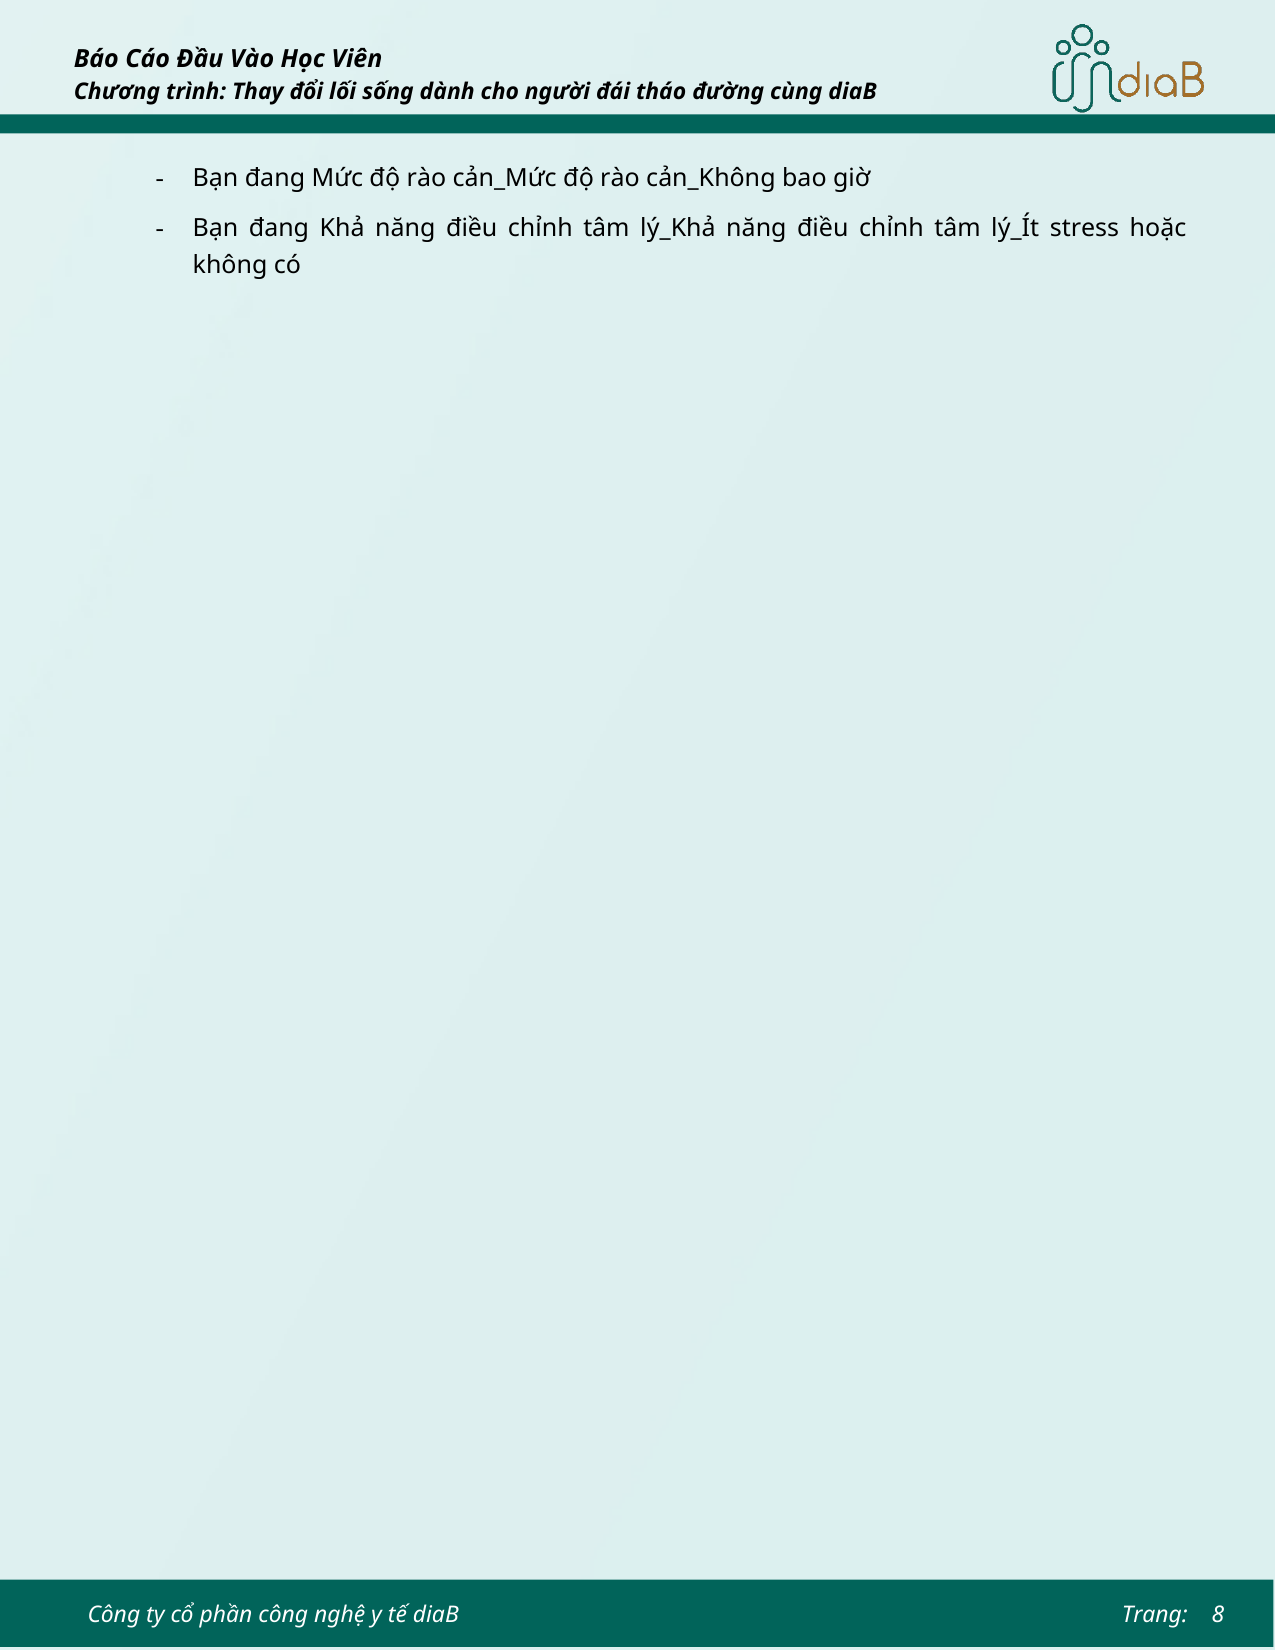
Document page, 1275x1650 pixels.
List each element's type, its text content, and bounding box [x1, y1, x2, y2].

picture [0, 0, 1275, 114]
list Bạn đang Mức độ rào cản_Mức độ rào cản_Không bao giờ [155, 159, 1186, 193]
list Bạn đang Khả năng điều chỉnh tâm lý_Khả năng điều chỉnh tâm lý_Ít stress hoặc không có [155, 209, 1186, 281]
picture [0, 134, 1275, 1650]
